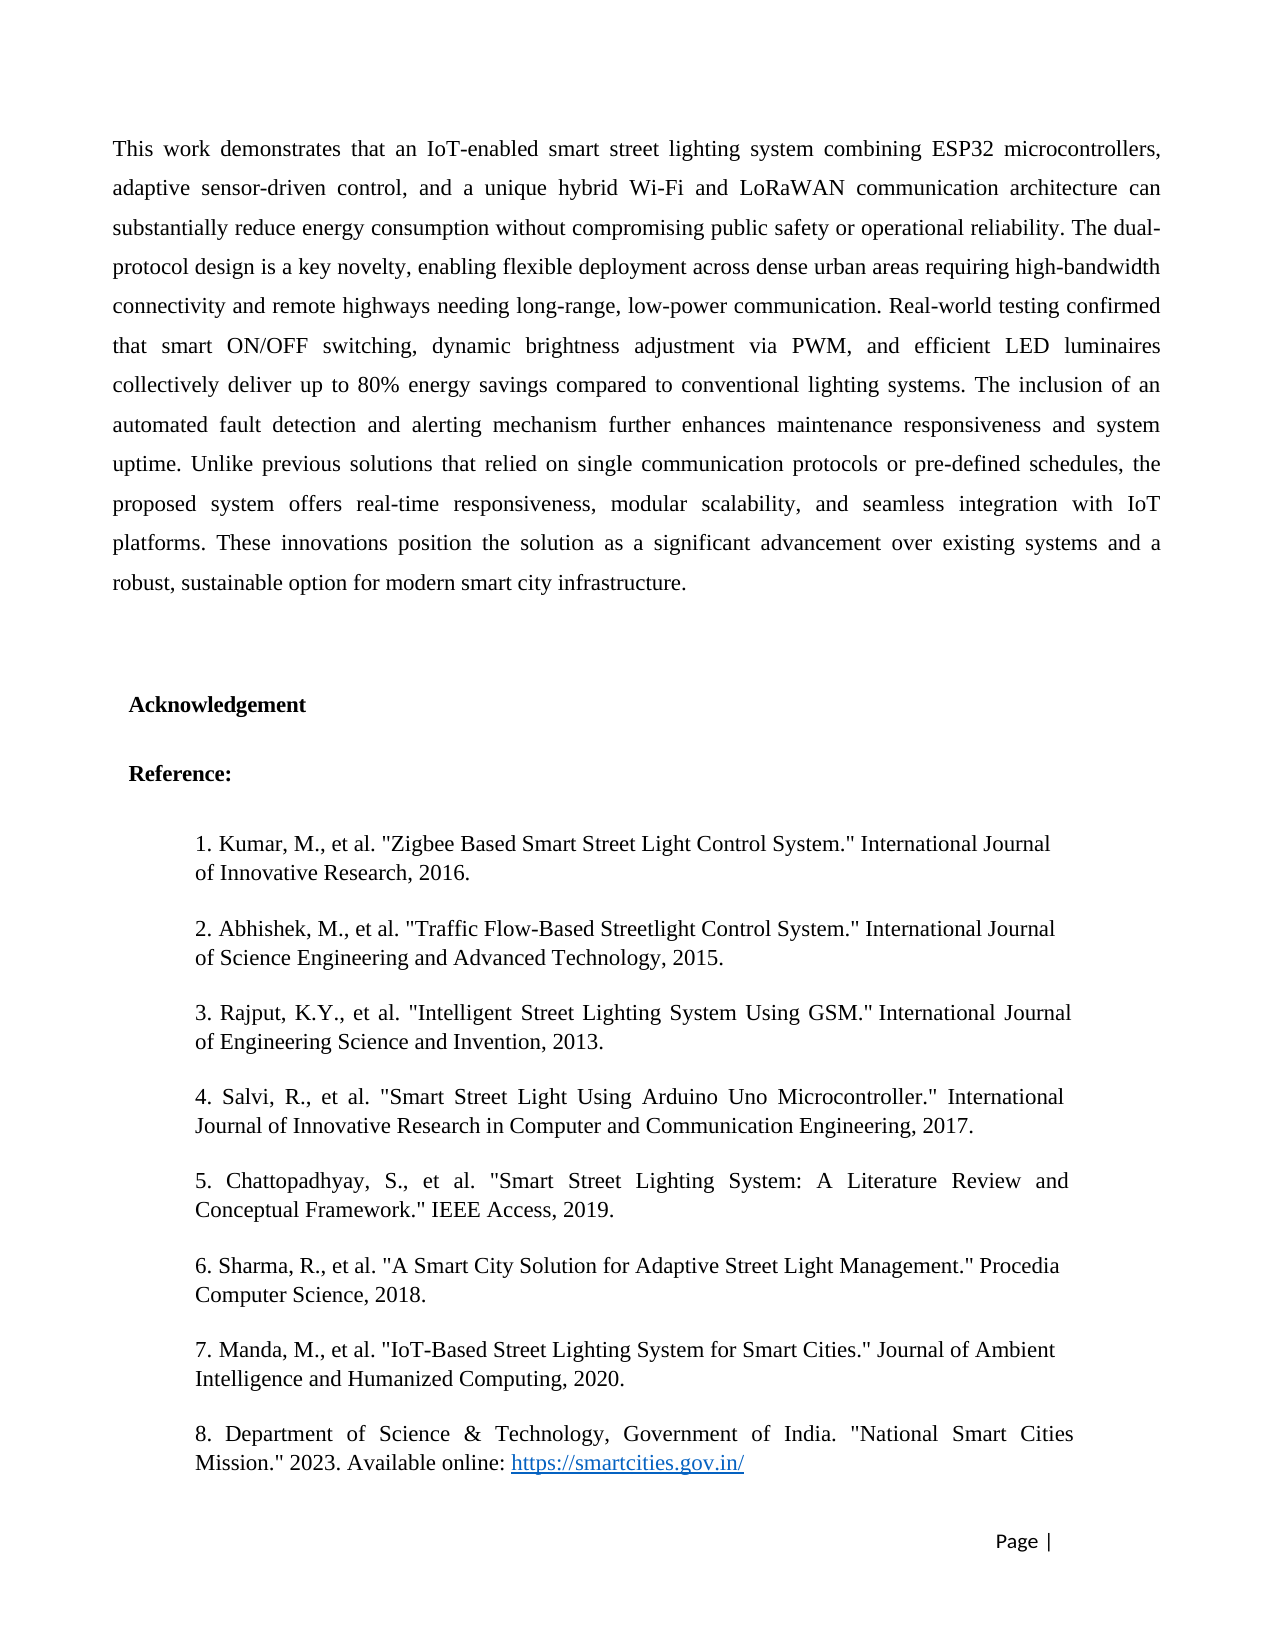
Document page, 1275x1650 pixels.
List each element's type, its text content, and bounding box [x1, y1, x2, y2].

text This work demonstrates that an IoT-enabled smart street lighting system combining ESP32 microcontrollers, adaptive sensor-driven control, and a unique hybrid Wi-Fi and LoRaWAN communication architecture can substantially reduce energy consumption without compromising public safety or operational reliability. The dual-protocol design is a key novelty, enabling flexible deployment across dense urban areas requiring high-bandwidth connectivity and remote highways needing long-range, low-power communication. Real-world testing confirmed that smart ON/OFF switching, dynamic brightness adjustment via PWM, and efficient LED luminaires collectively deliver up to 80% energy savings compared to conventional lighting systems. The inclusion of an automated fault detection and alerting mechanism further enhances maintenance responsiveness and system uptime. Unlike previous solutions that relied on single communication protocols or pre-defined schedules, the proposed system offers real-time responsiveness, modular scalability, and seamless integration with IoT platforms. These innovations position the solution as a significant advancement over existing systems and a robust, sustainable option for modern smart city infrastructure. [112, 134, 1162, 595]
list Manda, M., et al. "IoT-Based Street Lighting System for Smart Cities." Journal of Ambient Intelligence and Humanized Computing, 2020. [195, 1336, 1078, 1391]
list Kumar, M., et al. "Zigbee Based Smart Street Light Control System." International Journal of Innovative Research, 2016. [195, 830, 1078, 886]
list Sharma, R., et al. "A Smart City Solution for Adaptive Street Light Management." Procedia Computer Science, 2018. [195, 1252, 1078, 1307]
subtitle Acknowledgement [128, 691, 474, 717]
list Chattopadhyay, S., et al. "Smart Street Lighting System: A Literature Review and Conceptual Framework." IEEE Access, 2019. [195, 1167, 1078, 1223]
list Rajput, K.Y., et al. "Intelligent Street Lighting System Using GSM." International Journal of Engineering Science and Invention, 2013. [195, 999, 1078, 1054]
list Salvi, R., et al. "Smart Street Light Using Arduino Uno Microcontroller." International Journal of Innovative Research in Computer and Communication Engineering, 2017. [195, 1083, 1078, 1138]
subtitle Reference: [128, 760, 474, 787]
list Abhishek, M., et al. "Traffic Flow-Based Streetlight Control System." International Journal of Science Engineering and Advanced Technology, 2015. [195, 914, 1078, 970]
list Department of Science & Technology, Government of India. "National Smart Cities Mission." 2023. Available online: https://smartcities.gov.in/ [195, 1420, 1078, 1505]
